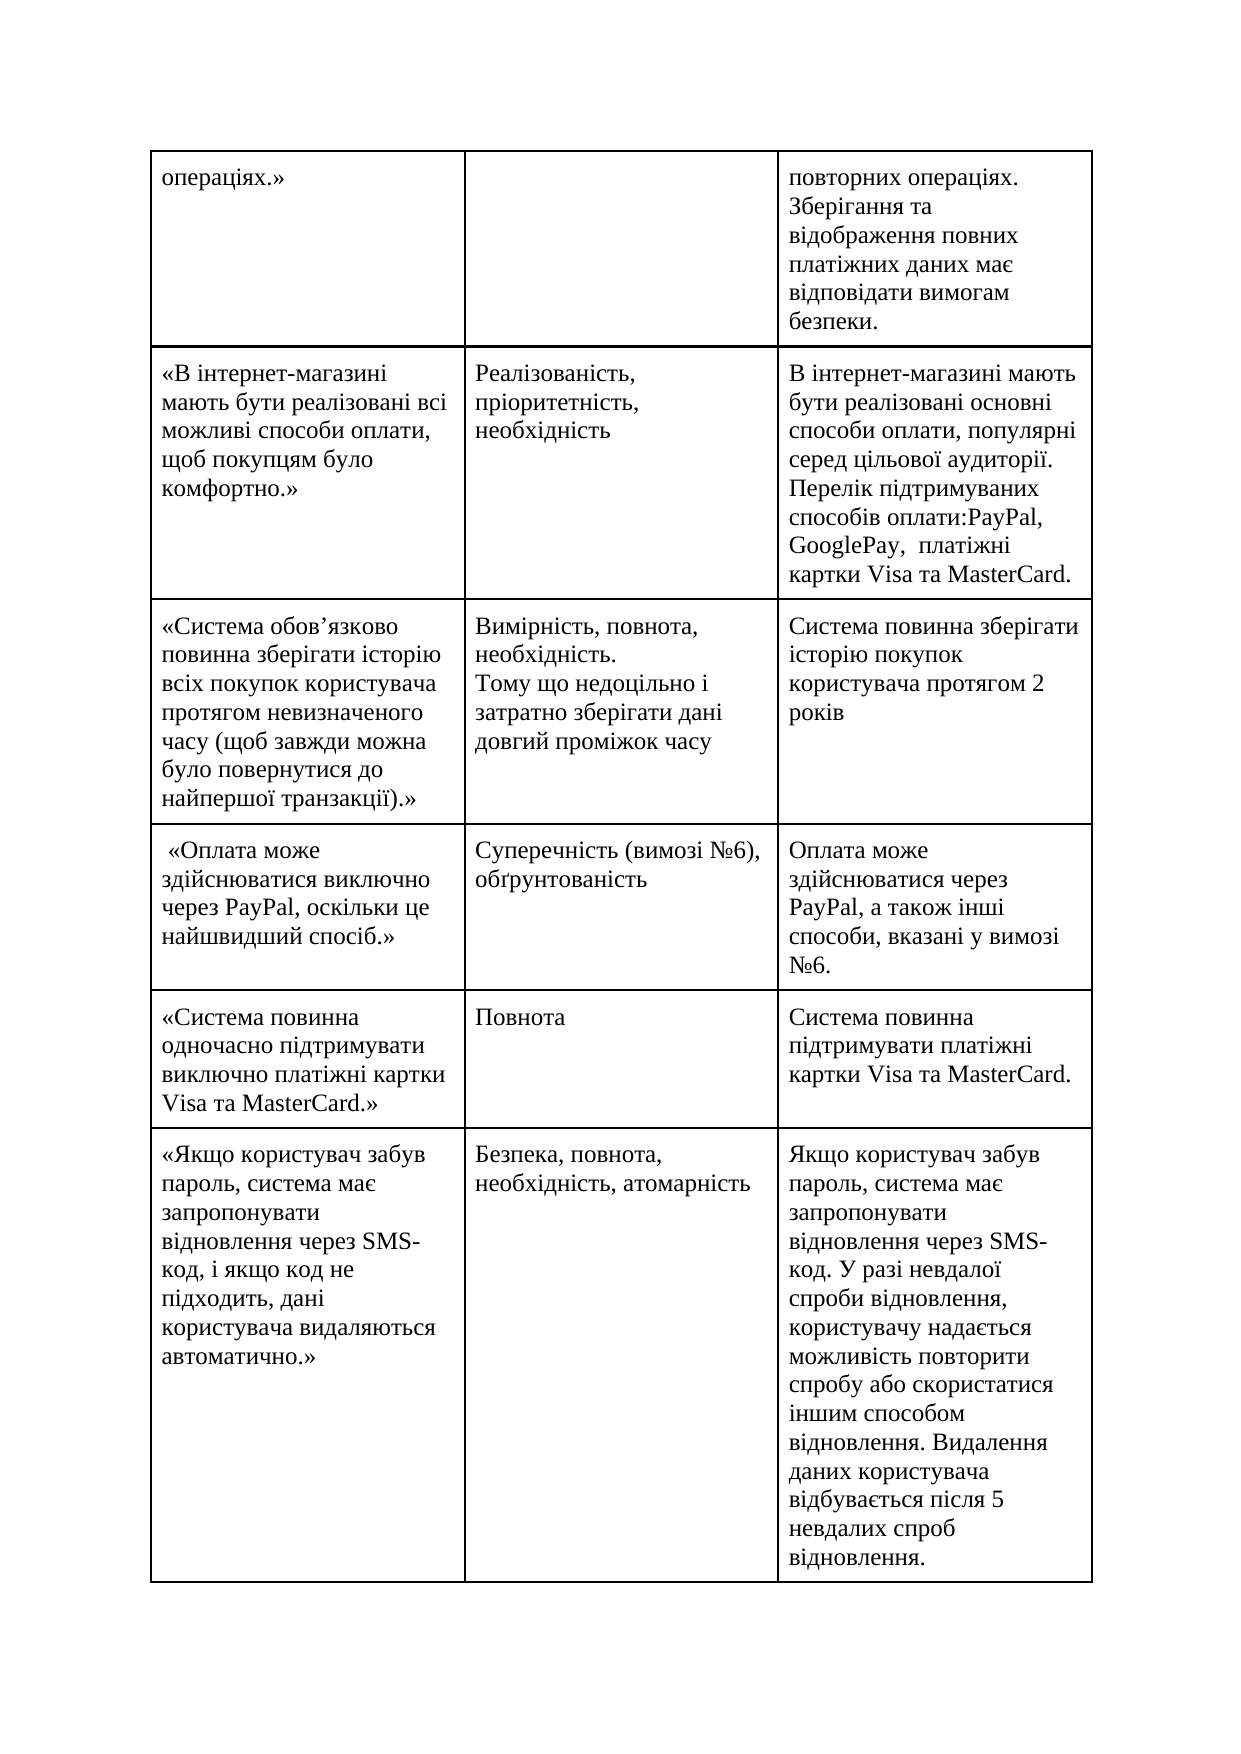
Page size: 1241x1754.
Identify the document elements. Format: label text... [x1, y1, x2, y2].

table_cell В інтернет-магазині мають бути реалізовані основні способи оплати, популярні серед цільової аудиторії. Перелік підтримуваних способів оплати:PayPal, GooglePay, платіжні картки Visa та MasterCard. [779, 348, 1091, 598]
table_cell «Оплата може здійснюватися виключно через PayPal, оскільки це найшвидший спосіб.» [152, 825, 464, 989]
table_cell «В інтернет-магазині мають бути реалізовані всі можливі способи оплати, щоб покупцям було комфортно.» [152, 348, 464, 598]
table_cell Повнота [466, 991, 777, 1127]
table_cell Оплата може здійснюватися через РаyPal, а також інші способи, вказані у вимозі №6. [779, 825, 1091, 989]
table_cell Реалізованість, пріоритетність, необхідність [466, 348, 777, 598]
table_cell «Якщо користувач забув пароль, система має запропонувати відновлення через SMS-код, і якщо код не підходить, дані користувача видаляються автоматично.» [152, 1129, 464, 1581]
table_cell Безпека, повнота, необхідність, атомарність [466, 1129, 777, 1581]
table_cell Якщо користувач забув пароль, система має запропонувати відновлення через SMS-код. У разі невдалої спроби відновлення, користувачу надається можливість повторити спробу або скористатися іншим способом відновлення. Видалення даних користувача відбувається після 5 невдалих спроб відновлення. [779, 1129, 1091, 1581]
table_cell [152, 152, 464, 345]
table_cell «Система обов’язково повинна зберігати історію всіх покупок користувача протягом невизначеного часу (щоб завжди можна було повернутися до найпершої транзакції).» [152, 600, 464, 822]
table_cell «Система повинна одночасно підтримувати виключно платіжні картки Visa та MasterCard.» [152, 991, 464, 1127]
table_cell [779, 152, 1091, 345]
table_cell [466, 152, 777, 345]
table_cell Вимірність, повнота, необхідність. Тому що недоцільно і затратно зберігати дані довгий проміжок часу [466, 600, 777, 822]
table_cell Система повинна зберігати історію покупок користувача протягом 2 років [779, 600, 1091, 822]
table_cell Суперечність (вимозі №6), обґрунтованість [466, 825, 777, 989]
table_cell Система повинна підтримувати платіжні картки Visa та MasterCard. [779, 991, 1091, 1127]
